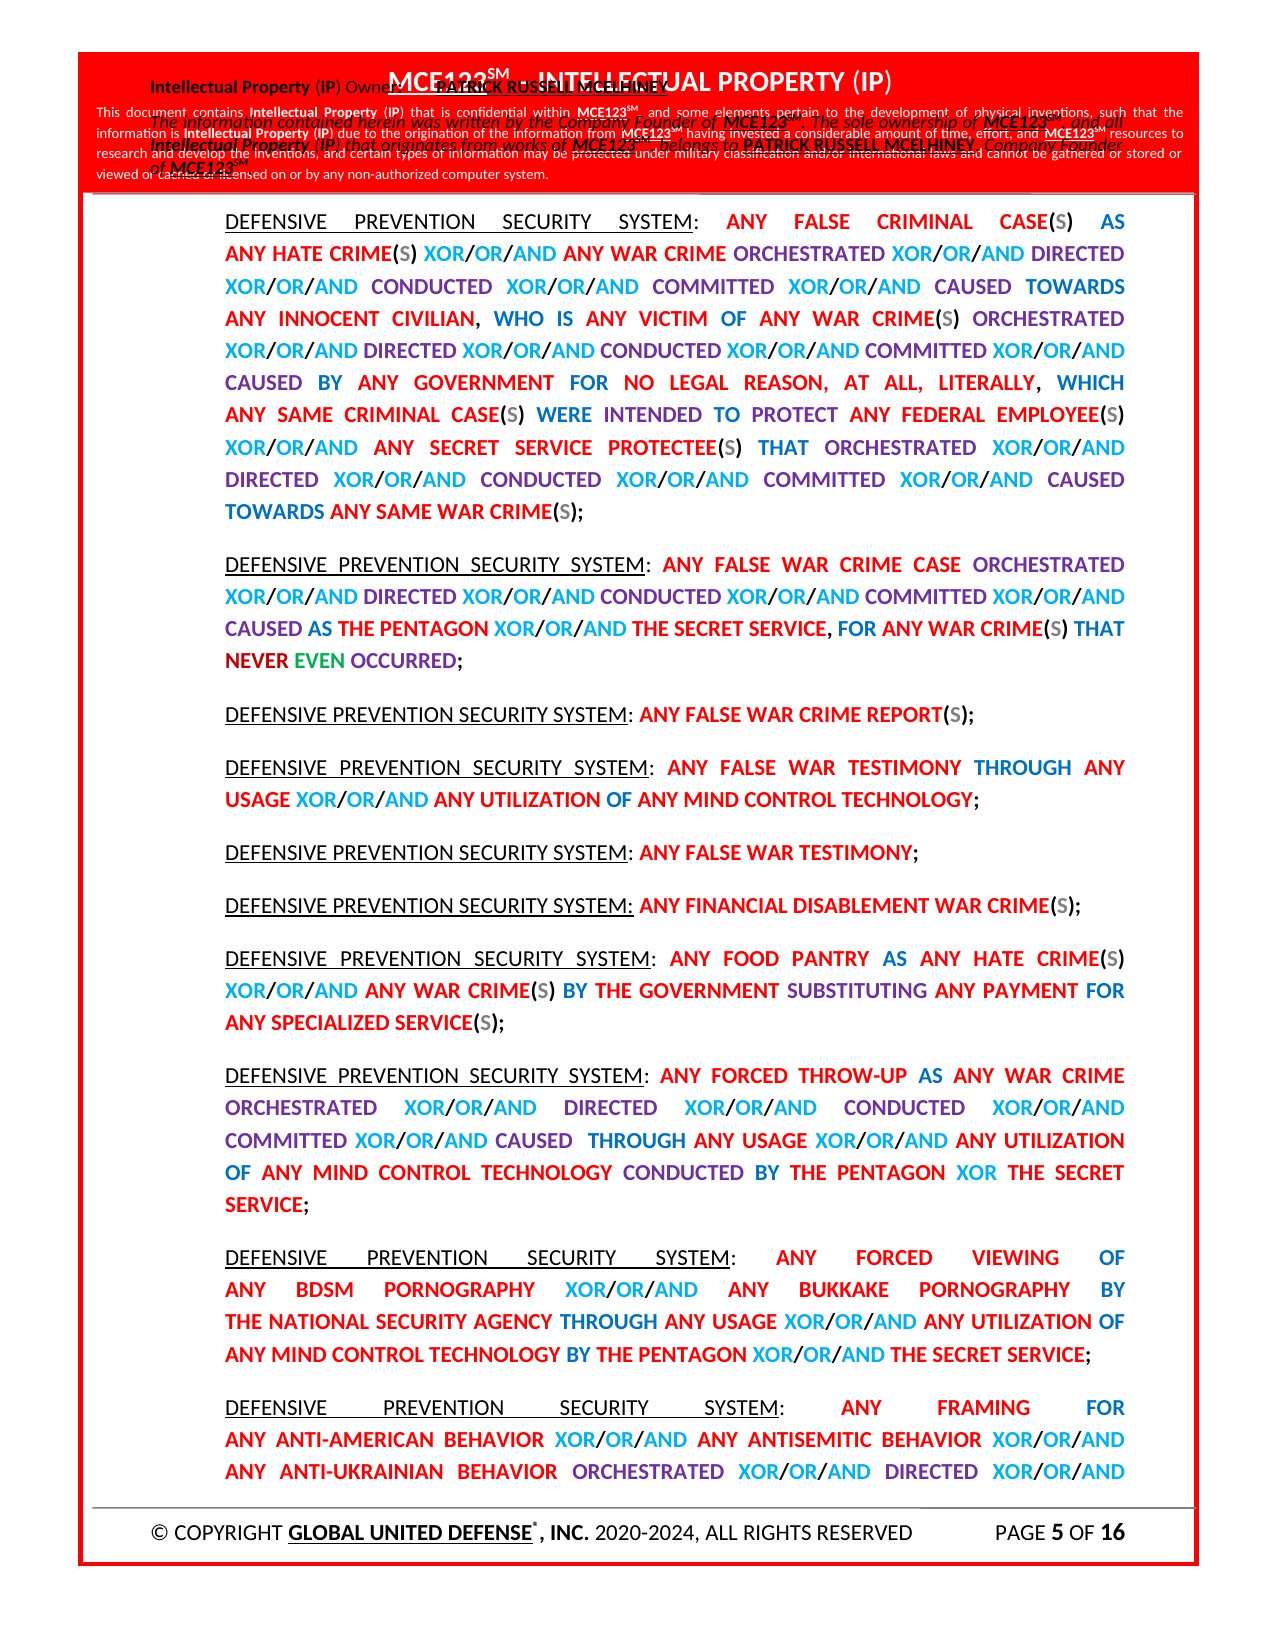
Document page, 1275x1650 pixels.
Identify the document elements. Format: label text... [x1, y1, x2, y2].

text DEFENSIVE PREVENTION SECURITY SYSTEM: ANY FORCED VIEWING OF ANY BDSM PORNOGRAPHY XOR/OR/AND ANY BUKKAKE PORNOGRAPHY BY THE NATIONAL SECURITY AGENCY THROUGH ANY USAGE XOR/OR/AND ANY UTILIZATION OF ANY MIND CONTROL TECHNOLOGY BY THE PENTAGON XOR/OR/AND THE SECRET SERVICE; [225, 1243, 1125, 1368]
text DEFENSIVE PREVENTION SECURITY SYSTEM: ANY FINANCIAL DISABLEMENT WAR CRIME(S); [225, 891, 1125, 919]
text DEFENSIVE PREVENTION SECURITY SYSTEM: ANY FALSE WAR TESTIMONY; [225, 838, 1125, 866]
text DEFENSIVE PREVENTION SECURITY SYSTEM: ANY FALSE CRIMINAL CASE(S) AS ANY HATE CRIME(S) XOR/OR/AND ANY WAR CRIME ORCHESTRATED XOR/OR/AND DIRECTED XOR/OR/AND CONDUCTED XOR/OR/AND COMMITTED XOR/OR/AND CAUSED TOWARDS ANY INNOCENT CIVILIAN, WHO IS ANY VICTIM OF ANY WAR CRIME(S) ORCHESTRATED XOR/OR/AND DIRECTED XOR/OR/AND CONDUCTED XOR/OR/AND COMMITTED XOR/OR/AND CAUSED BY ANY GOVERNMENT FOR NO LEGAL REASON, AT ALL, LITERALLY, WHICH ANY SAME CRIMINAL CASE(S) WERE INTENDED TO PROTECT ANY FEDERAL EMPLOYEE(S) XOR/OR/AND ANY SECRET SERVICE PROTECTEE(S) THAT ORCHESTRATED XOR/OR/AND DIRECTED XOR/OR/AND CONDUCTED XOR/OR/AND COMMITTED XOR/OR/AND CAUSED TOWARDS ANY SAME WAR CRIME(S); [225, 207, 1125, 525]
text DEFENSIVE PREVENTION SECURITY SYSTEM: ANY FALSE WAR CRIME CASE ORCHESTRATED XOR/OR/AND DIRECTED XOR/OR/AND CONDUCTED XOR/OR/AND COMMITTED XOR/OR/AND CAUSED AS THE PENTAGON XOR/OR/AND THE SECRET SERVICE, FOR ANY WAR CRIME(S) THAT NEVER EVEN OCCURRED; [225, 550, 1125, 675]
text DEFENSIVE PREVENTION SECURITY SYSTEM: ANY FALSE WAR CRIME REPORT(S); [225, 700, 1125, 728]
text DEFENSIVE PREVENTION SECURITY SYSTEM: ANY FOOD PANTRY AS ANY HATE CRIME(S) XOR/OR/AND ANY WAR CRIME(S) BY THE GOVERNMENT SUBSTITUTING ANY PAYMENT FOR ANY SPECIALIZED SERVICE(S); [225, 944, 1125, 1036]
text DEFENSIVE PREVENTION SECURITY SYSTEM: ANY FALSE WAR TESTIMONY THROUGH ANY USAGE XOR/OR/AND ANY UTILIZATION OF ANY MIND CONTROL TECHNOLOGY; [225, 753, 1125, 813]
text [225, 1393, 1125, 1485]
text DEFENSIVE PREVENTION SECURITY SYSTEM: ANY FORCED THROW-UP AS ANY WAR CRIME ORCHESTRATED XOR/OR/AND DIRECTED XOR/OR/AND CONDUCTED XOR/OR/AND COMMITTED XOR/OR/AND CAUSED THROUGH ANY USAGE XOR/OR/AND ANY UTILIZATION OF ANY MIND CONTROL TECHNOLOGY CONDUCTED BY THE PENTAGON XOR THE SECRET SERVICE; [225, 1061, 1125, 1218]
